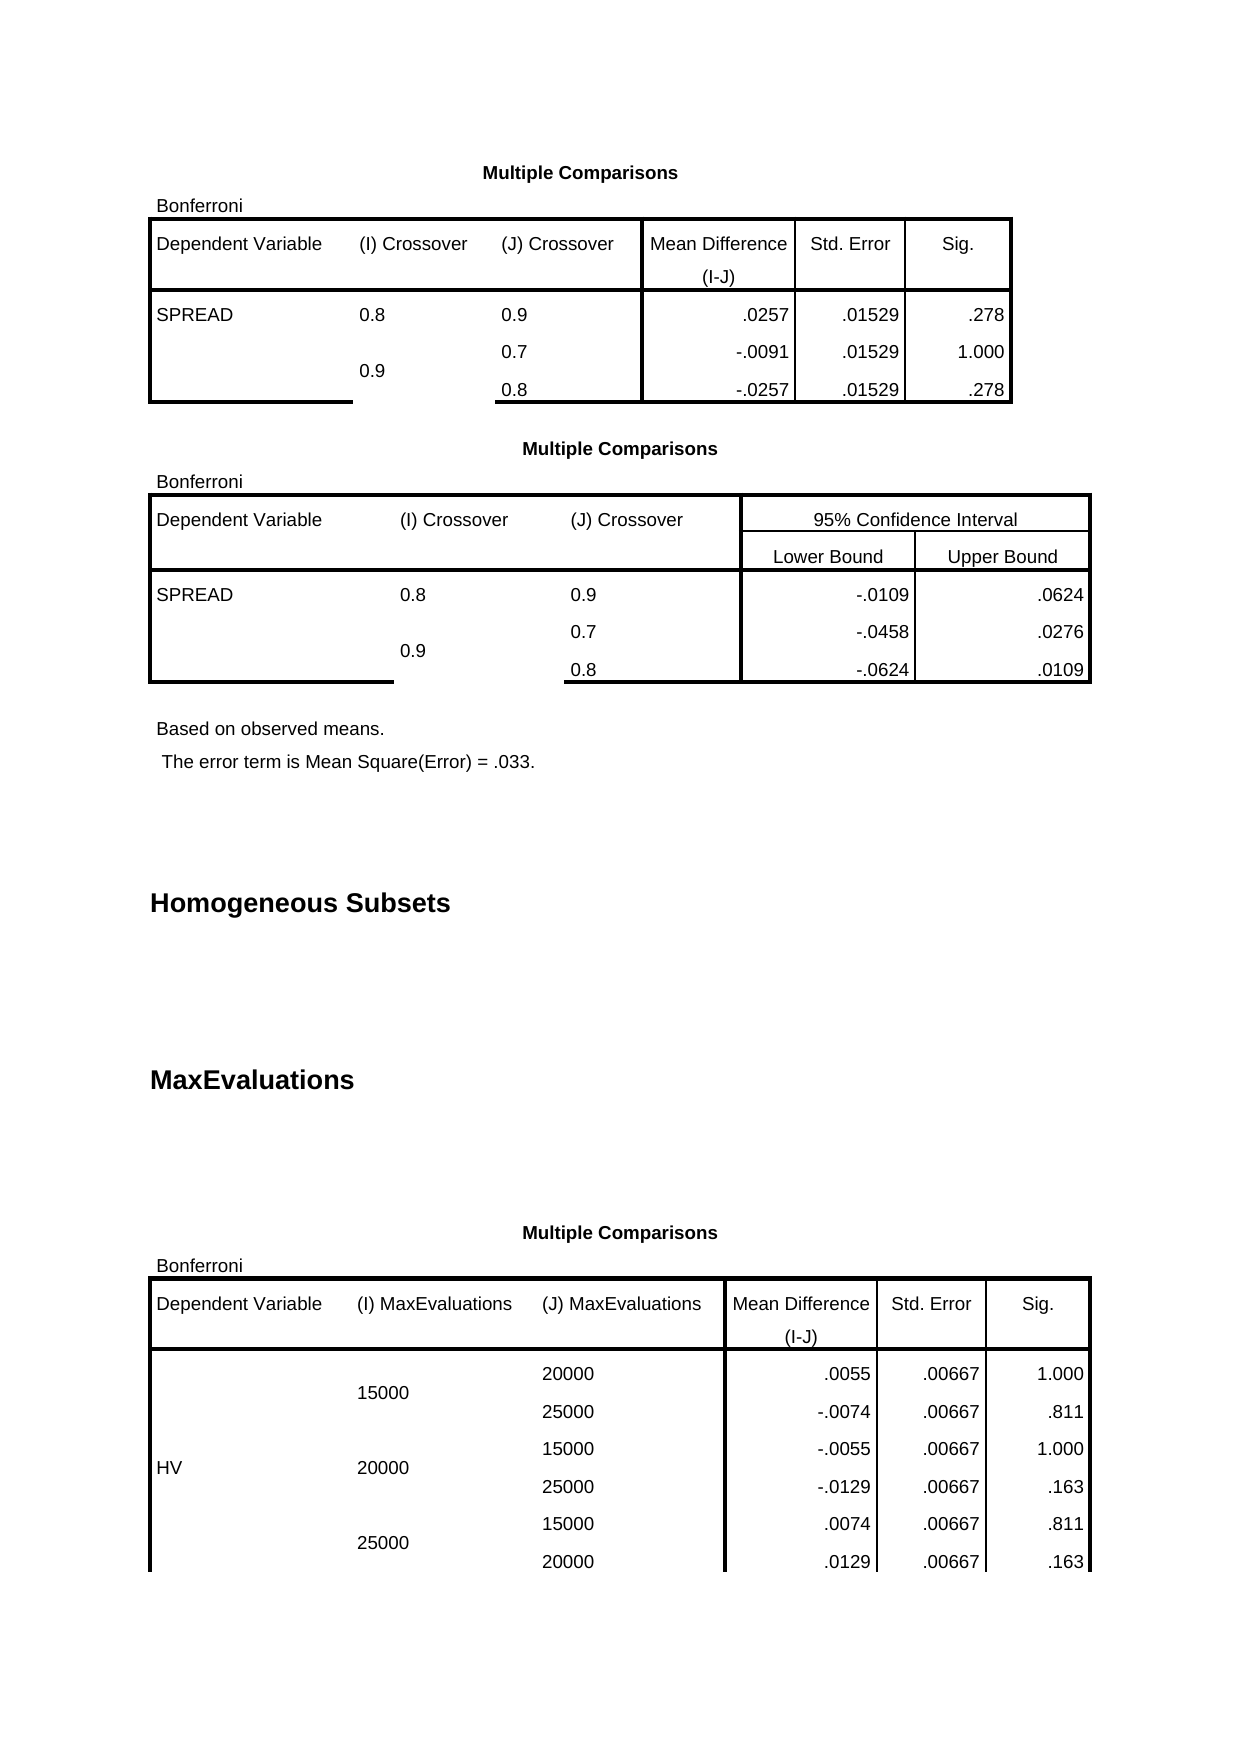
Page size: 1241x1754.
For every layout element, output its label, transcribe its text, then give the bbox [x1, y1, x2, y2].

table_cell 20000 [351, 1422, 536, 1497]
table_cell -.0055 [727, 1422, 876, 1460]
table_cell .0624 [916, 572, 1088, 605]
table_cell 25000 [536, 1385, 723, 1422]
table_cell 25000 [536, 1460, 723, 1497]
table_header Multiple Comparisons [150, 426, 1090, 459]
table_cell 15000 [351, 1351, 536, 1422]
table_header Multiple Comparisons [150, 1210, 1090, 1243]
table_cell .811 [987, 1385, 1088, 1422]
table_cell -.0129 [727, 1460, 876, 1497]
table_cell .163 [987, 1535, 1088, 1572]
table_cell Upper Bound [916, 532, 1088, 567]
table_cell HV [152, 1351, 351, 1572]
table_cell 15000 [536, 1497, 723, 1535]
table_cell Bonferroni [150, 183, 1011, 217]
text Homogeneous Subsets [150, 887, 1090, 918]
table_cell 20000 [536, 1535, 723, 1572]
table_cell 1.000 [987, 1351, 1088, 1385]
table_cell 20000 [536, 1351, 723, 1385]
table_cell -.0458 [743, 605, 914, 642]
text MaxEvaluations [150, 1064, 1090, 1095]
table_cell 0.9 [394, 605, 564, 680]
table_cell .00667 [878, 1497, 985, 1535]
table_cell Mean Difference (I-J) [727, 1281, 876, 1347]
table_cell .01529 [796, 292, 904, 325]
table_cell (I) MaxEvaluations [351, 1281, 536, 1347]
table_cell .278 [906, 363, 1009, 400]
table_cell 95% Confidence Interval [743, 497, 1088, 530]
table_cell .278 [906, 292, 1009, 325]
table_cell .0276 [916, 605, 1088, 642]
table_cell Sig. [987, 1281, 1088, 1347]
table_cell SPREAD [152, 292, 353, 400]
table_cell SPREAD [152, 572, 393, 680]
table_cell -.0091 [644, 325, 794, 362]
table_cell (J) Crossover [495, 221, 640, 287]
table_cell -.0074 [727, 1385, 876, 1422]
table_cell .0257 [644, 292, 794, 325]
table_cell 0.8 [495, 363, 640, 400]
table_cell .00667 [878, 1422, 985, 1460]
table_cell 0.7 [495, 325, 640, 362]
table_cell 0.8 [353, 292, 495, 325]
table_header Multiple Comparisons [150, 150, 1011, 183]
table_cell 0.9 [495, 292, 640, 325]
table_cell 1.000 [906, 325, 1009, 362]
table_cell Bonferroni [150, 1243, 1090, 1276]
table_cell 0.7 [564, 605, 739, 642]
table_cell .00667 [878, 1460, 985, 1497]
table_cell Dependent Variable [152, 1281, 351, 1347]
table_cell Sig. [906, 221, 1009, 287]
table_cell Std. Error [796, 221, 904, 287]
table_cell .0129 [727, 1535, 876, 1572]
table_cell .0109 [916, 643, 1088, 680]
table_cell .01529 [796, 363, 904, 400]
table_cell Bonferroni [150, 459, 1090, 492]
table_cell Std. Error [878, 1281, 985, 1347]
table_cell (J) MaxEvaluations [536, 1281, 723, 1347]
table_cell .00667 [878, 1535, 985, 1572]
table_cell (I) Crossover [353, 221, 495, 287]
table_cell Dependent Variable [152, 221, 353, 287]
table_cell .01529 [796, 325, 904, 362]
table_cell .163 [987, 1460, 1088, 1497]
table_cell 1.000 [987, 1422, 1088, 1460]
table_header Based on observed means. The error term is Mean Square(Error) = .033. [150, 706, 1090, 772]
table_cell .00667 [878, 1351, 985, 1385]
table_cell .0055 [727, 1351, 876, 1385]
table_cell (I) Crossover [394, 497, 564, 567]
table_cell .0074 [727, 1497, 876, 1535]
table_cell 0.9 [564, 572, 739, 605]
table_cell .00667 [878, 1385, 985, 1422]
table_cell -.0109 [743, 572, 914, 605]
table_cell Dependent Variable [152, 497, 393, 567]
table_cell -.0624 [743, 643, 914, 680]
table_cell .811 [987, 1497, 1088, 1535]
table_cell Mean Difference (I-J) [644, 221, 794, 287]
table_cell 25000 [351, 1497, 536, 1572]
table_cell 0.8 [394, 572, 564, 605]
table_cell 0.8 [564, 643, 739, 680]
table_cell Lower Bound [743, 532, 914, 567]
table_cell 0.9 [353, 325, 495, 400]
table_cell 15000 [536, 1422, 723, 1460]
table_cell -.0257 [644, 363, 794, 400]
table_cell (J) Crossover [564, 497, 739, 567]
